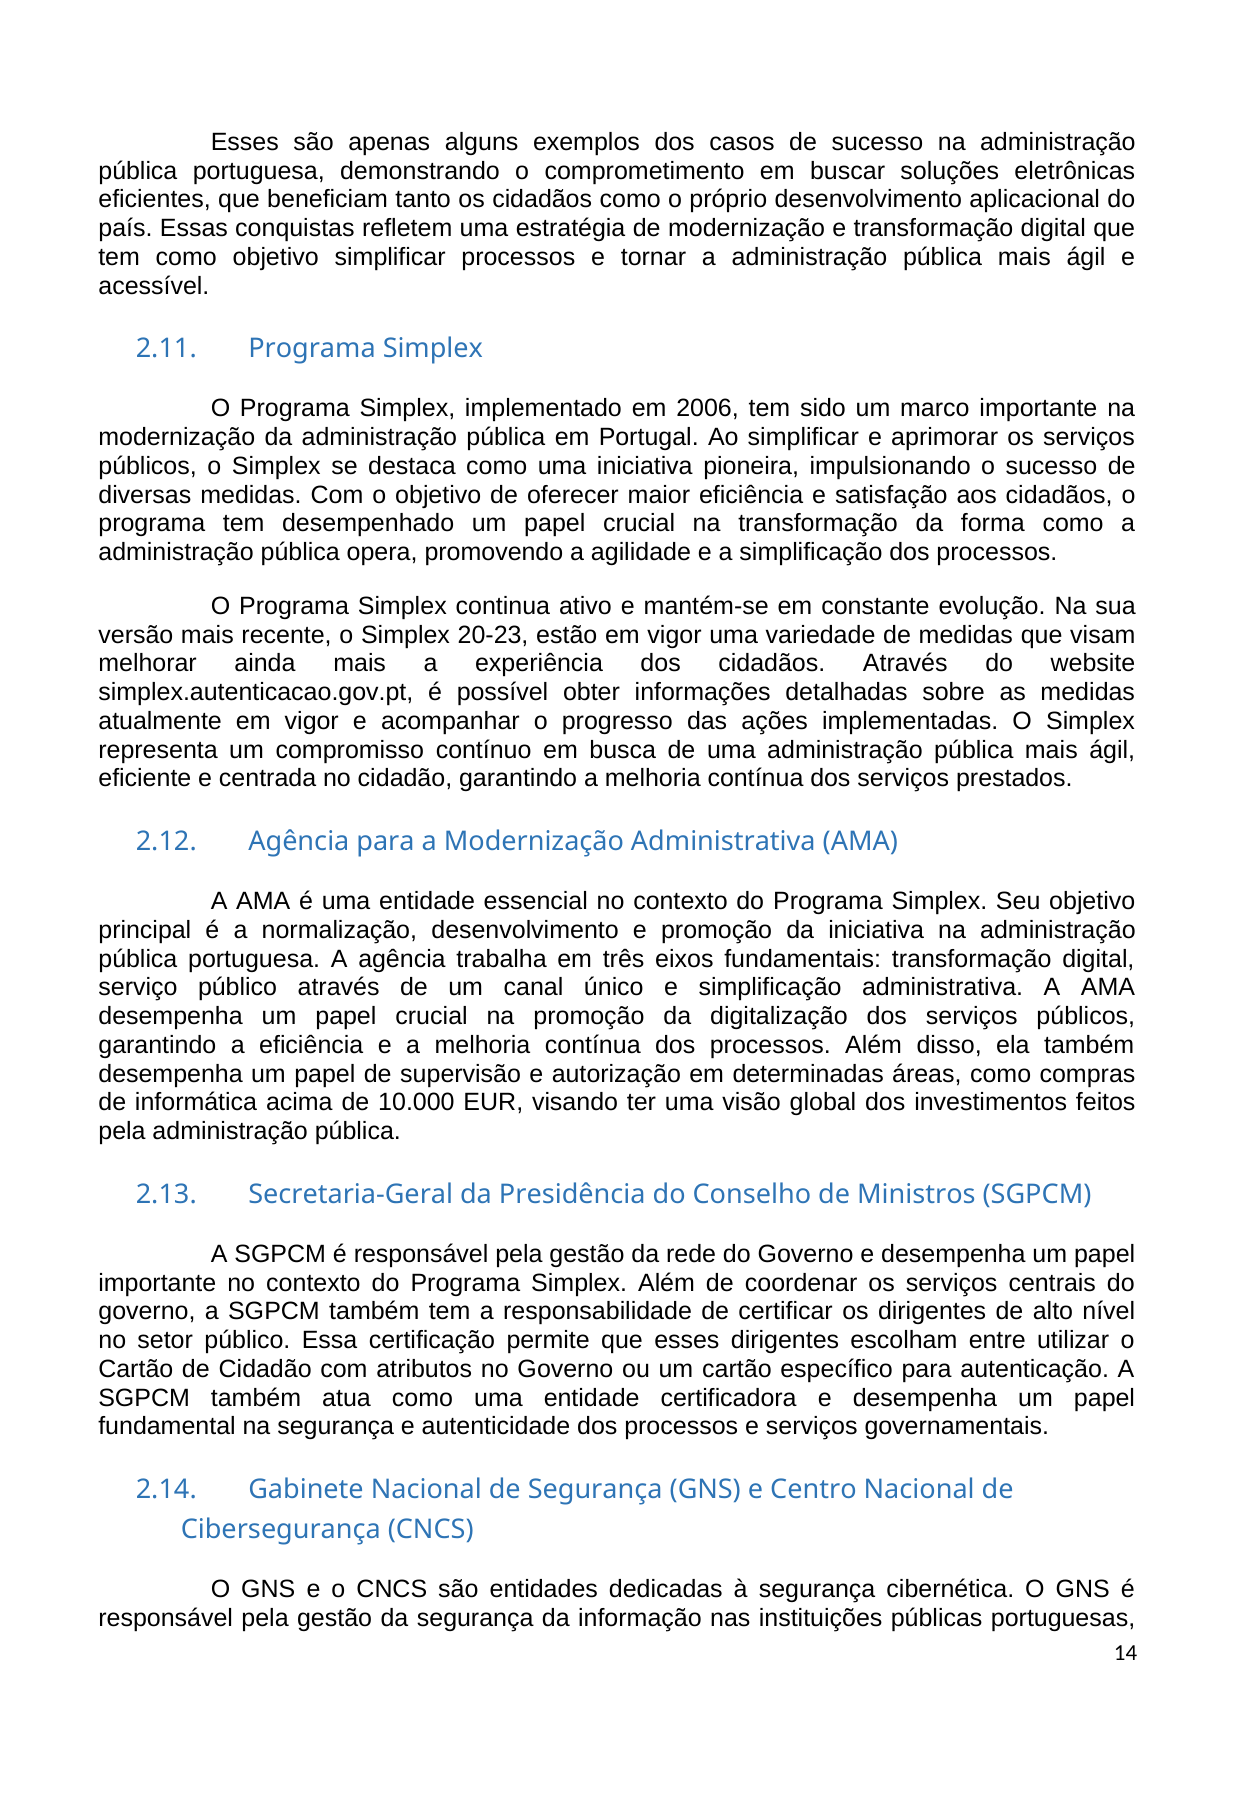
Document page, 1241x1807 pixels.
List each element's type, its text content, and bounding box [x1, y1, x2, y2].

subtitle Gabinete Nacional de Segurança (GNS) e Centro Nacional de Cibersegurança (CNCS) [136, 1469, 1137, 1546]
text O Programa Simplex, implementado em 2006, tem sido um marco importante na modernização da administração pública em Portugal. Ao simplificar e aprimorar os serviços públicos, o Simplex se destaca como uma iniciativa pioneira, impulsionando o sucesso de diversas medidas. Com o objetivo de oferecer maior eficiência e satisfação aos cidadãos, o programa tem desempenhado um papel crucial na transformação da forma como a administração pública opera, promovendo a agilidade e a simplificação dos processos. [98, 393, 1137, 566]
subtitle Secretaria-Geral da Presidência do Conselho de Ministros (SGPCM) [136, 1174, 1137, 1211]
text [98, 1574, 1137, 1631]
text O Programa Simplex continua ativo e mantém-se em constante evolução. Na sua versão mais recente, o Simplex 20-23, estão em vigor uma variedade de medidas que visam melhorar ainda mais a experiência dos cidadãos. Através do website simplex.autenticacao.gov.pt, é possível obter informações detalhadas sobre as medidas atualmente em vigor e acompanhar o progresso das ações implementadas. O Simplex representa um compromisso contínuo em busca de uma administração pública mais ágil, eficiente e centrada no cidadão, garantindo a melhoria contínua dos serviços prestados. [98, 591, 1137, 792]
text A AMA é uma entidade essencial no contexto do Programa Simplex. Seu objetivo principal é a normalização, desenvolvimento e promoção da iniciativa na administração pública portuguesa. A agência trabalha em três eixos fundamentais: transformação digital, serviço público através de um canal único e simplificação administrativa. A AMA desempenha um papel crucial na promoção da digitalização dos serviços públicos, garantindo a eficiência e a melhoria contínua dos processos. Além disso, ela também desempenha um papel de supervisão e autorização em determinadas áreas, como compras de informática acima de 10.000 EUR, visando ter uma visão global dos investimentos feitos pela administração pública. [98, 886, 1137, 1145]
subtitle Programa Simplex [136, 329, 1137, 366]
text Esses são apenas alguns exemplos dos casos de sucesso na administração pública portuguesa, demonstrando o comprometimento em buscar soluções eletrônicas eficientes, que beneficiam tanto os cidadãos como o próprio desenvolvimento aplicacional do país. Essas conquistas refletem uma estratégia de modernização e transformação digital que tem como objetivo simplificar processos e tornar a administração pública mais ágil e acessível. [98, 127, 1137, 299]
text A SGPCM é responsável pela gestão da rede do Governo e desempenha um papel importante no contexto do Programa Simplex. Além de coordenar os serviços centrais do governo, a SGPCM também tem a responsabilidade de certificar os dirigentes de alto nível no setor público. Essa certificação permite que esses dirigentes escolham entre utilizar o Cartão de Cidadão com atributos no Governo ou um cartão específico para autenticação. A SGPCM também atua como uma entidade certificadora e desempenha um papel fundamental na segurança e autenticidade dos processos e serviços governamentais. [98, 1239, 1137, 1440]
subtitle Agência para a Modernização Administrativa (AMA) [136, 821, 1137, 858]
